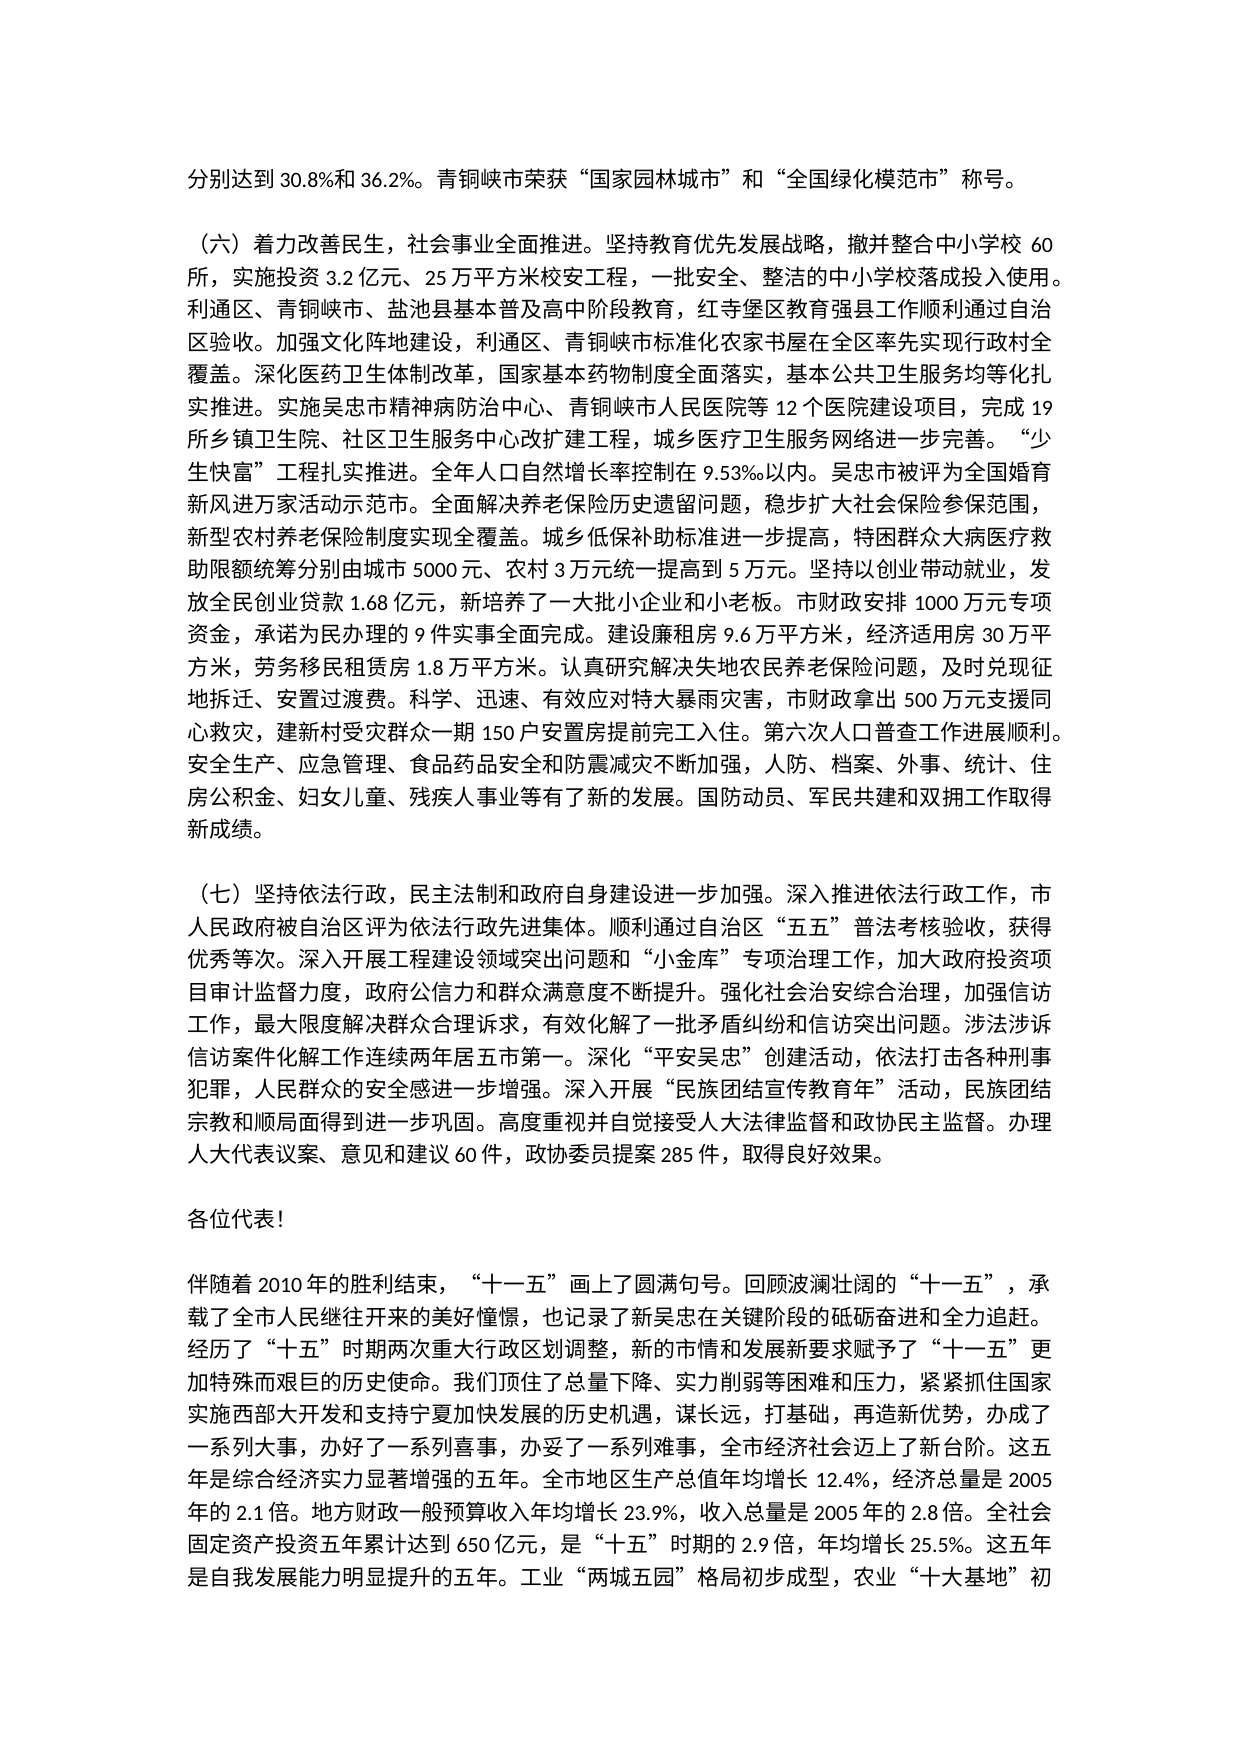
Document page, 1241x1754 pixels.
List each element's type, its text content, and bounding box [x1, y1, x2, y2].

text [187, 162, 1053, 194]
text 各位代表！ [187, 1202, 1053, 1234]
text （七）坚持依法行政，民主法制和政府自身建设进一步加强。深入推进依法行政工作，市人民政府被自治区评为依法行政先进集体。顺利通过自治区“五五”普法考核验收，获得优秀等次。深入开展工程建设领域突出问题和“小金库”专项治理工作，加大政府投资项目审计监督力度，政府公信力和群众满意度不断提升。强化社会治安综合治理，加强信访工作，最大限度解决群众合理诉求，有效化解了一批矛盾纠纷和信访突出问题。涉法涉诉信访案件化解工作连续两年居五市第一。深化“平安吴忠”创建活动，依法打击各种刑事犯罪，人民群众的安全感进一步增强。深入开展“民族团结宣传教育年”活动，民族团结、宗教和顺局面得到进一步巩固。高度重视并自觉接受人大法律监督和政协民主监督。办理人大代表议案、意见和建议60件，政协委员提案285件，取得良好效果。 [187, 877, 1053, 1169]
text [187, 1267, 1053, 1592]
text （六）着力改善民生，社会事业全面推进。坚持教育优先发展战略，撤并整合中小学校60所，实施投资3.2亿元、25万平方米校安工程，一批安全、整洁的中小学校落成投入使用。利通区、青铜峡市、盐池县基本普及高中阶段教育，红寺堡区教育强县工作顺利通过自治区验收。加强文化阵地建设，利通区、青铜峡市标准化农家书屋在全区率先实现行政村全覆盖。深化医药卫生体制改革，国家基本药物制度全面落实，基本公共卫生服务均等化扎实推进。实施吴忠市精神病防治中心、青铜峡市人民医院等12个医院建设项目，完成19所乡镇卫生院、社区卫生服务中心改扩建工程，城乡医疗卫生服务网络进一步完善。“少生快富”工程扎实推进。全年人口自然增长率控制在9.53‰以内。吴忠市被评为全国婚育新风进万家活动示范市。全面解决养老保险历史遗留问题，稳步扩大社会保险参保范围，新型农村养老保险制度实现全覆盖。城乡低保补助标准进一步提高，特困群众大病医疗救助限额统筹分别由城市5000元、农村3万元统一提高到5万元。坚持以创业带动就业，发放全民创业贷款1.68亿元，新培养了一大批小企业和小老板。市财政安排1000万元专项资金，承诺为民办理的9件实事全面完成。建设廉租房9.6万平方米，经济适用房30万平方米，劳务移民租赁房1.8万平方米。认真研究解决失地农民养老保险问题，及时兑现征地拆迁、安置过渡费。科学、迅速、有效应对特大暴雨灾害，市财政拿出500万元支援同心救灾，建新村受灾群众一期150户安置房提前完工入住。第六次人口普查工作进展顺利。安全生产、应急管理、食品药品安全和防震减灾不断加强，人防、档案、外事、统计、住房公积金、妇女儿童、残疾人事业等有了新的发展。国防动员、军民共建和双拥工作取得新成绩。 [187, 227, 1053, 844]
